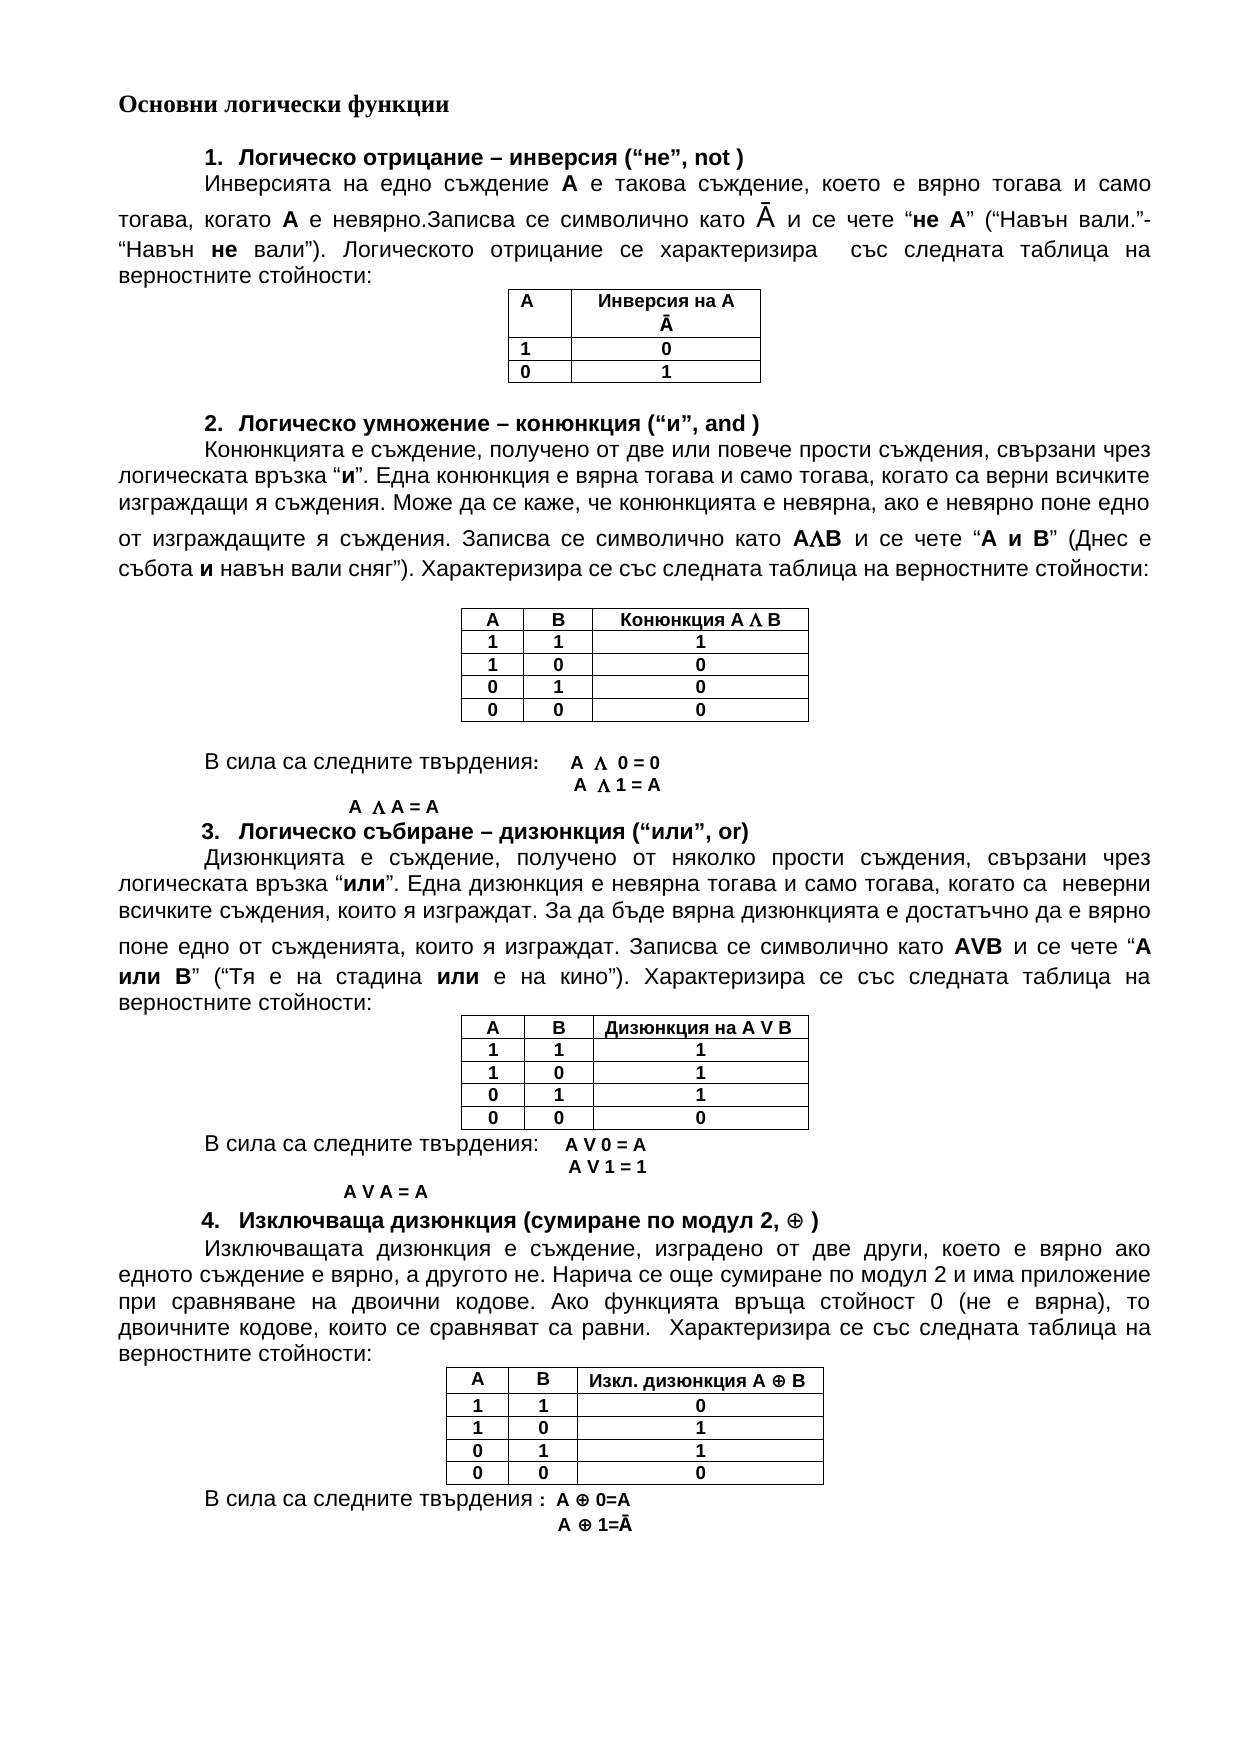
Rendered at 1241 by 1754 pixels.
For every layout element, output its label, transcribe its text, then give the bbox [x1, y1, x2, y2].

list Изключваща дизюнкция (сумиране по модул 2, ⊕ ) [201, 1204, 1152, 1235]
table_cell 1 [593, 631, 808, 653]
table_header Инверсия на А Ā [572, 290, 760, 337]
table_header Дизюнкция на A V В [594, 1016, 808, 1038]
table_cell 1 [524, 676, 592, 698]
table_cell 1 [572, 361, 760, 382]
table_header B [525, 1016, 593, 1038]
table_cell 1 [462, 1039, 524, 1061]
text А 1 = А А А = А [118, 774, 1152, 818]
subtitle Основни логически функции [118, 89, 1152, 117]
text Дизюнкцията е съждение, получено от няколко прости съждения, свързани чрез логическата връзка “или”. Една дизюнкция е невярна тогава и само тогава, когато са неверни всичките съждения, които я изграждат. За да бъде вярна дизюнкцията е достатъчно да е вярно поне едно от съжденията, които я изграждат. Записва се символично като АVВ и се чете “А или В” (“Тя е на стадина или е на кино”). Характеризира се със следната таблица на верностните стойности: [118, 844, 1152, 1015]
table_cell 1 [578, 1417, 823, 1438]
text Инверсията на едно съждение А е такова съждение, което е вярно тогава и само тогава, когато А е невярно.Записва се символично като Ā и се чете “не А” (“Навън вали.”- “Навън не вали”). Логическото отрицание се характеризира със следната таблица на верностните стойности: [118, 170, 1152, 289]
list Логическо събиране – дизюнкция (“или”, or) [201, 818, 1152, 844]
text Конюнкцията е съждение, получено от две или повече прости съждения, свързани чрез логическата връзка “и”. Една конюнкция е вярна тогава и само тогава, когато са верни всичките изграждащи я съждения. Може да се каже, че конюнкцията е невярна, ако е невярно поне едно от изграждащите я съждения. Записва се символично като АВ и се чете “А и В” (Днес е събота и навън вали сняг”). Характеризира се със следната таблица на верностните стойности: [118, 436, 1152, 581]
table_cell 1 [509, 338, 571, 359]
text Изключващата дизюнкция е съждение, изградено от две други, което е вярно ако едното съждение е вярно, а другото не. Нарича се още сумиране по модул 2 и има приложение при сравняване на двоични кодове. Ако функцията връща стойност 0 (не е вярна), то двоичните кодове, които се сравняват са равни. Характеризира се със следната таблица на верностните стойности: [118, 1235, 1152, 1367]
table_header B [509, 1368, 577, 1393]
table_header А [462, 1016, 524, 1038]
table_cell 1 [578, 1440, 823, 1461]
table_header Изкл. дизюнкция A ⊕ В [578, 1368, 823, 1393]
table_cell 1 [594, 1062, 808, 1083]
table_header B [524, 609, 592, 630]
table_cell 0 [462, 676, 523, 698]
table_cell 0 [462, 1084, 524, 1106]
table_cell 0 [462, 699, 523, 721]
table_header А [462, 609, 523, 630]
table_cell 0 [524, 699, 592, 721]
table_cell 1 [462, 1062, 524, 1083]
table_cell 0 [525, 1062, 593, 1083]
list Логическо умножение – конюнкция (“и”, and ) [204, 409, 1152, 436]
table_cell 0 [447, 1440, 508, 1461]
table_cell 1 [447, 1417, 508, 1438]
table_cell 0 [572, 338, 760, 359]
text В сила са следните твърдения: А 0 = 0 [118, 748, 1152, 774]
table_cell 1 [462, 631, 523, 653]
table_cell 1 [462, 654, 523, 675]
text А V 1 = 1 А V А = А [118, 1156, 1152, 1204]
table_cell 0 [593, 676, 808, 698]
table_cell 0 [525, 1107, 593, 1128]
table_cell 1 [594, 1084, 808, 1106]
table_header Конюнкция A В [593, 609, 808, 630]
table_cell 0 [594, 1107, 808, 1128]
table_cell 0 [593, 654, 808, 675]
text В сила са следните твърдения : А ⊕ 0=А [118, 1485, 1152, 1512]
table_cell 1 [594, 1039, 808, 1061]
table_header А [509, 290, 571, 337]
table_cell 0 [462, 1107, 524, 1128]
table_cell 1 [524, 631, 592, 653]
table_header А [447, 1368, 508, 1393]
text В сила са следните твърдения: А V 0 = А [118, 1129, 1152, 1156]
table_cell 1 [525, 1084, 593, 1106]
text А ⊕ 1=Ā [118, 1512, 1152, 1537]
table_cell 1 [509, 1394, 577, 1416]
table_cell 1 [447, 1394, 508, 1416]
table_cell 1 [525, 1039, 593, 1061]
table_cell 1 [509, 1440, 577, 1461]
table_cell 0 [509, 361, 571, 382]
table_cell 0 [578, 1462, 823, 1484]
table_cell 0 [509, 1417, 577, 1438]
list Логическо отрицание – инверсия (“не”, not ) [204, 144, 1152, 170]
table_cell 0 [593, 699, 808, 721]
table_cell 0 [524, 654, 592, 675]
table_cell 0 [509, 1462, 577, 1484]
table_cell 0 [578, 1394, 823, 1416]
table_cell 0 [447, 1462, 508, 1484]
